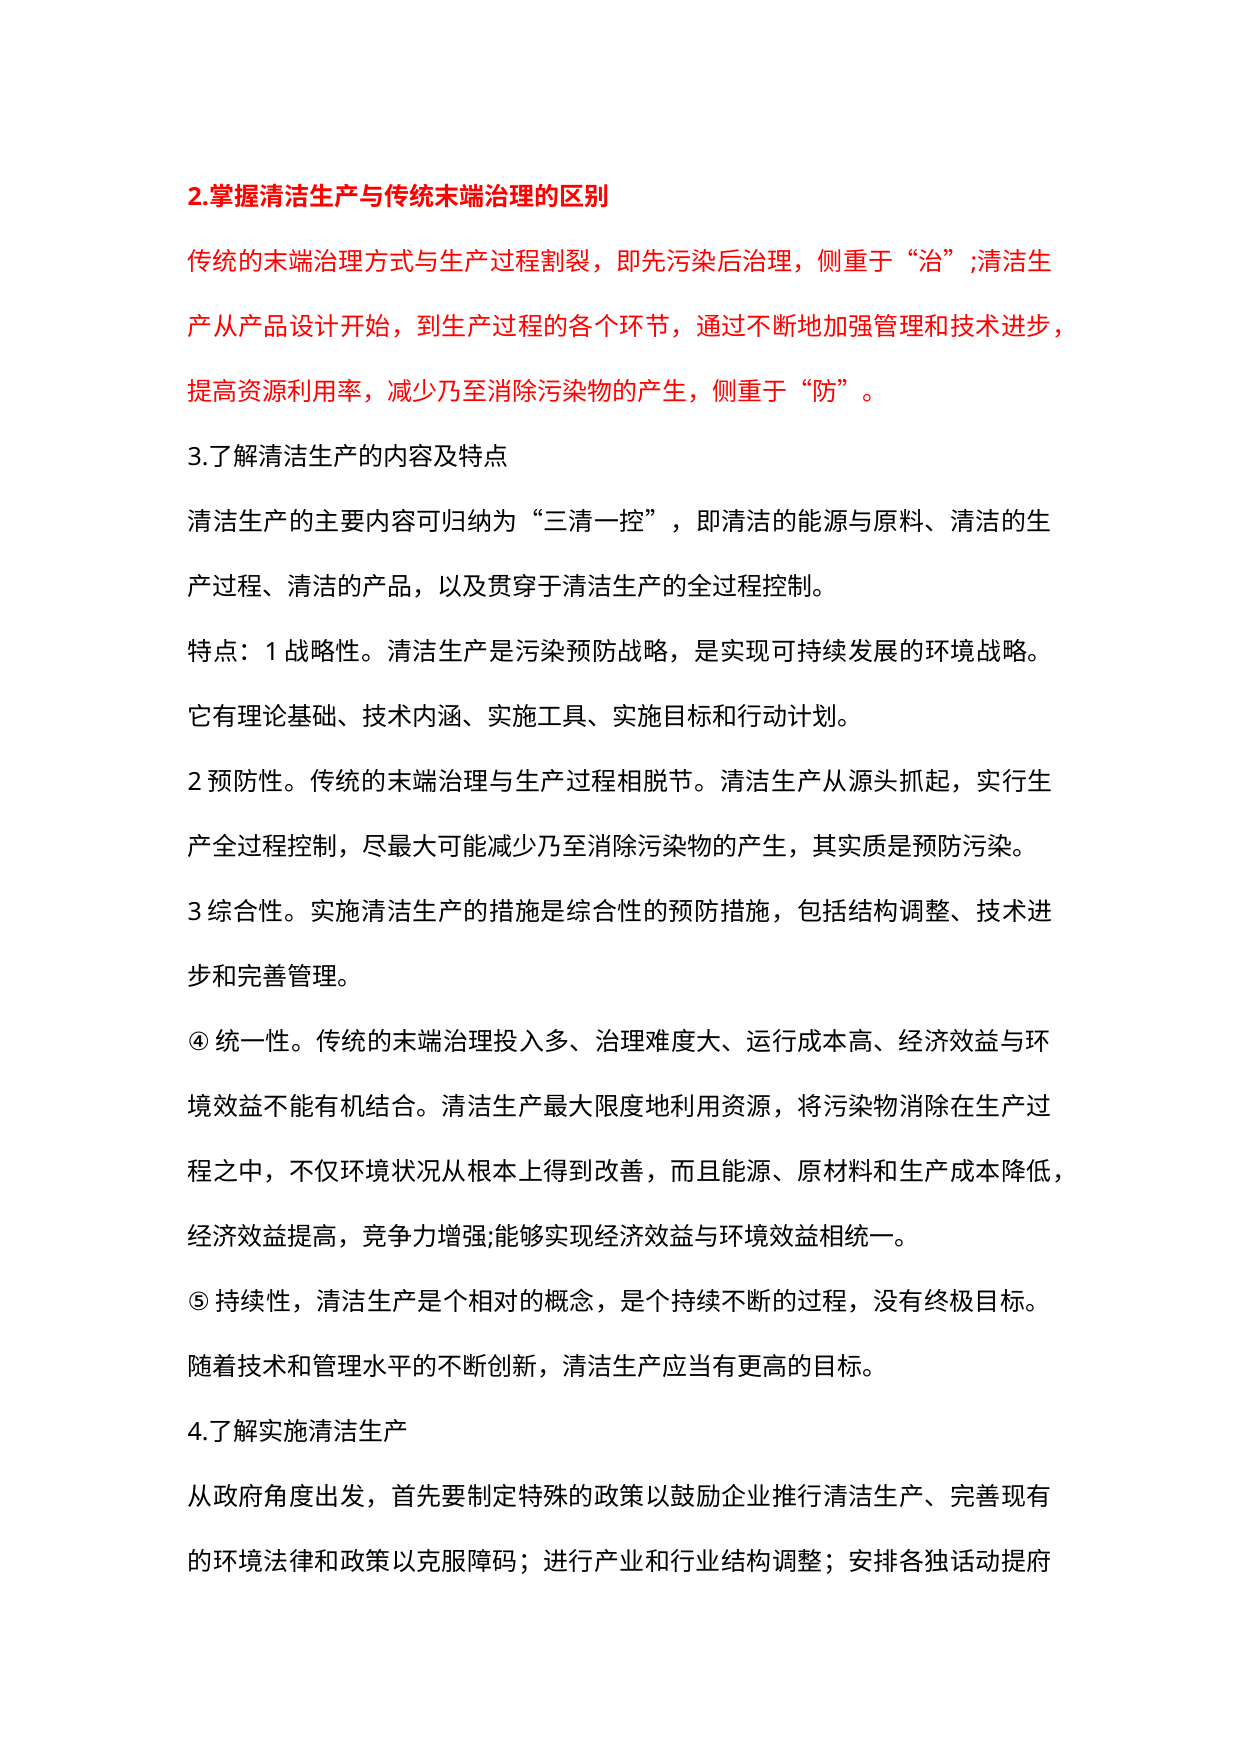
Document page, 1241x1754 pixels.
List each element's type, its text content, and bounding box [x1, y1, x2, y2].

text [187, 1462, 1053, 1592]
text 清洁生产的主要内容可归纳为“三清一控”，即清洁的能源与原料、清洁的生产过程、清洁的产品，以及贯穿于清洁生产的全过程控制。 [187, 487, 1053, 617]
text 3.了解清洁生产的内容及特点 [187, 422, 1053, 487]
text 传统的末端治理方式与生产过程割裂，即先污染后治理，侧重于“治”;清洁生产从产品设计开始，到生产过程的各个环节，通过不断地加强管理和技术进步，提高资源利用率，减少乃至消除污染物的产生，侧重于“防”。 [187, 227, 1053, 422]
text 3综合性。实施清洁生产的措施是综合性的预防措施，包括结构调整、技术进步和完善管理。 [187, 877, 1053, 1007]
text 特点：1战略性。清洁生产是污染预防战略，是实现可持续发展的环境战略。它有理论基础、技术内涵、实施工具、实施目标和行动计划。 [187, 617, 1053, 747]
text ④统一性。传统的末端治理投入多、治理难度大、运行成本高、经济效益与环境效益不能有机结合。清洁生产最大限度地利用资源，将污染物消除在生产过程之中，不仅环境状况从根本上得到改善，而且能源、原材料和生产成本降低，经济效益提高，竞争力增强;能够实现经济效益与环境效益相统一。 [187, 1007, 1053, 1267]
text ⑤持续性，清洁生产是个相对的概念，是个持续不断的过程，没有终极目标。随着技术和管理水平的不断创新，清洁生产应当有更高的目标。 [187, 1267, 1053, 1397]
text 4.了解实施清洁生产 [187, 1397, 1053, 1462]
text 2预防性。传统的末端治理与生产过程相脱节。清洁生产从源头抓起，实行生产全过程控制，尽最大可能减少乃至消除污染物的产生，其实质是预防污染。 [187, 747, 1053, 877]
text 2.掌握清洁生产与传统末端治理的区别 [187, 162, 1053, 227]
